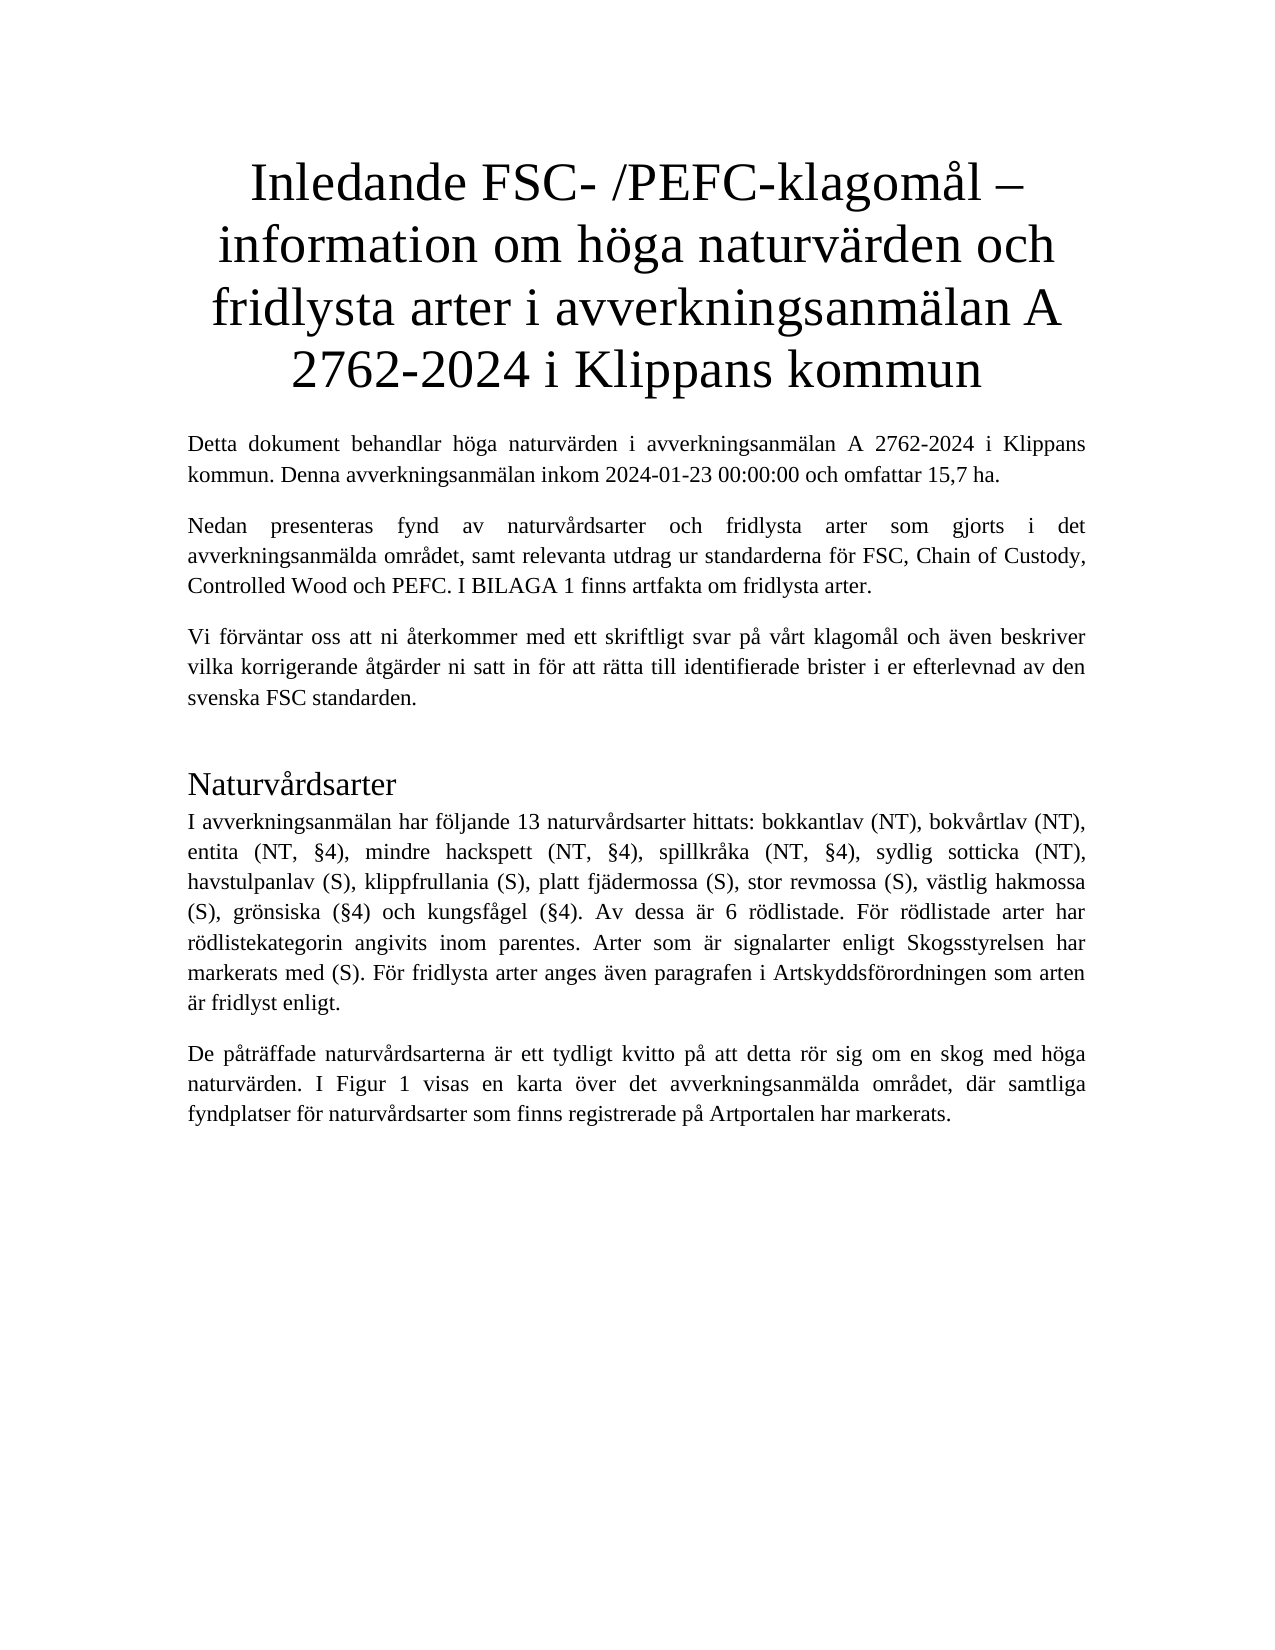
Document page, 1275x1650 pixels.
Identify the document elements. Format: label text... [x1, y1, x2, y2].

text Nedan presenteras fynd av naturvårdsarter och fridlysta arter som gjorts i det avverkningsanmälda området, samt relevanta utdrag ur standarderna för FSC, Chain of Custody, Controlled Wood och PEFC. I BILAGA 1 finns artfakta om fridlysta arter. [187, 512, 1087, 598]
subtitle Naturvårdsarter [187, 764, 1087, 802]
text De påträffade naturvårdsarterna är ett tydligt kvitto på att detta rör sig om en skog med höga naturvärden. I Figur 1 visas en karta över det avverkningsanmälda området, där samtliga fyndplatser för naturvårdsarter som finns registrerade på Artportalen har markerats. [187, 1040, 1087, 1127]
title Inledande FSC- /PEFC-klagomål – information om höga naturvärden och fridlysta arter i avverkningsanmälan A 2762-2024 i Klippans kommun [187, 150, 1087, 399]
text Detta dokument behandlar höga naturvärden i avverkningsanmälan A 2762-2024 i Klippans kommun. Denna avverkningsanmälan inkom 2024-01-23 00:00:00 och omfattar 15,7 ha. [187, 430, 1087, 487]
text I avverkningsanmälan har följande 13 naturvårdsarter hittats: bokkantlav (NT), bokvårtlav (NT), entita (NT, §4), mindre hackspett (NT, §4), spillkråka (NT, §4), sydlig sotticka (NT), havstulpanlav (S), klippfrullania (S), platt fjädermossa (S), stor revmossa (S), västlig hakmossa (S), grönsiska (§4) och kungsfågel (§4). Av dessa är 6 rödlistade. För rödlistade arter har rödlistekategorin angivits inom parentes. Arter som är signalarter enligt Skogsstyrelsen har markerats med (S). För fridlysta arter anges även paragrafen i Artskyddsförordningen som arten är fridlyst enligt. [187, 808, 1087, 1015]
text Vi förväntar oss att ni återkommer med ett skriftligt svar på vårt klagomål och även beskriver vilka korrigerande åtgärder ni satt in för att rätta till identifierade brister i er efterlevnad av den svenska FSC standarden. [187, 623, 1087, 710]
